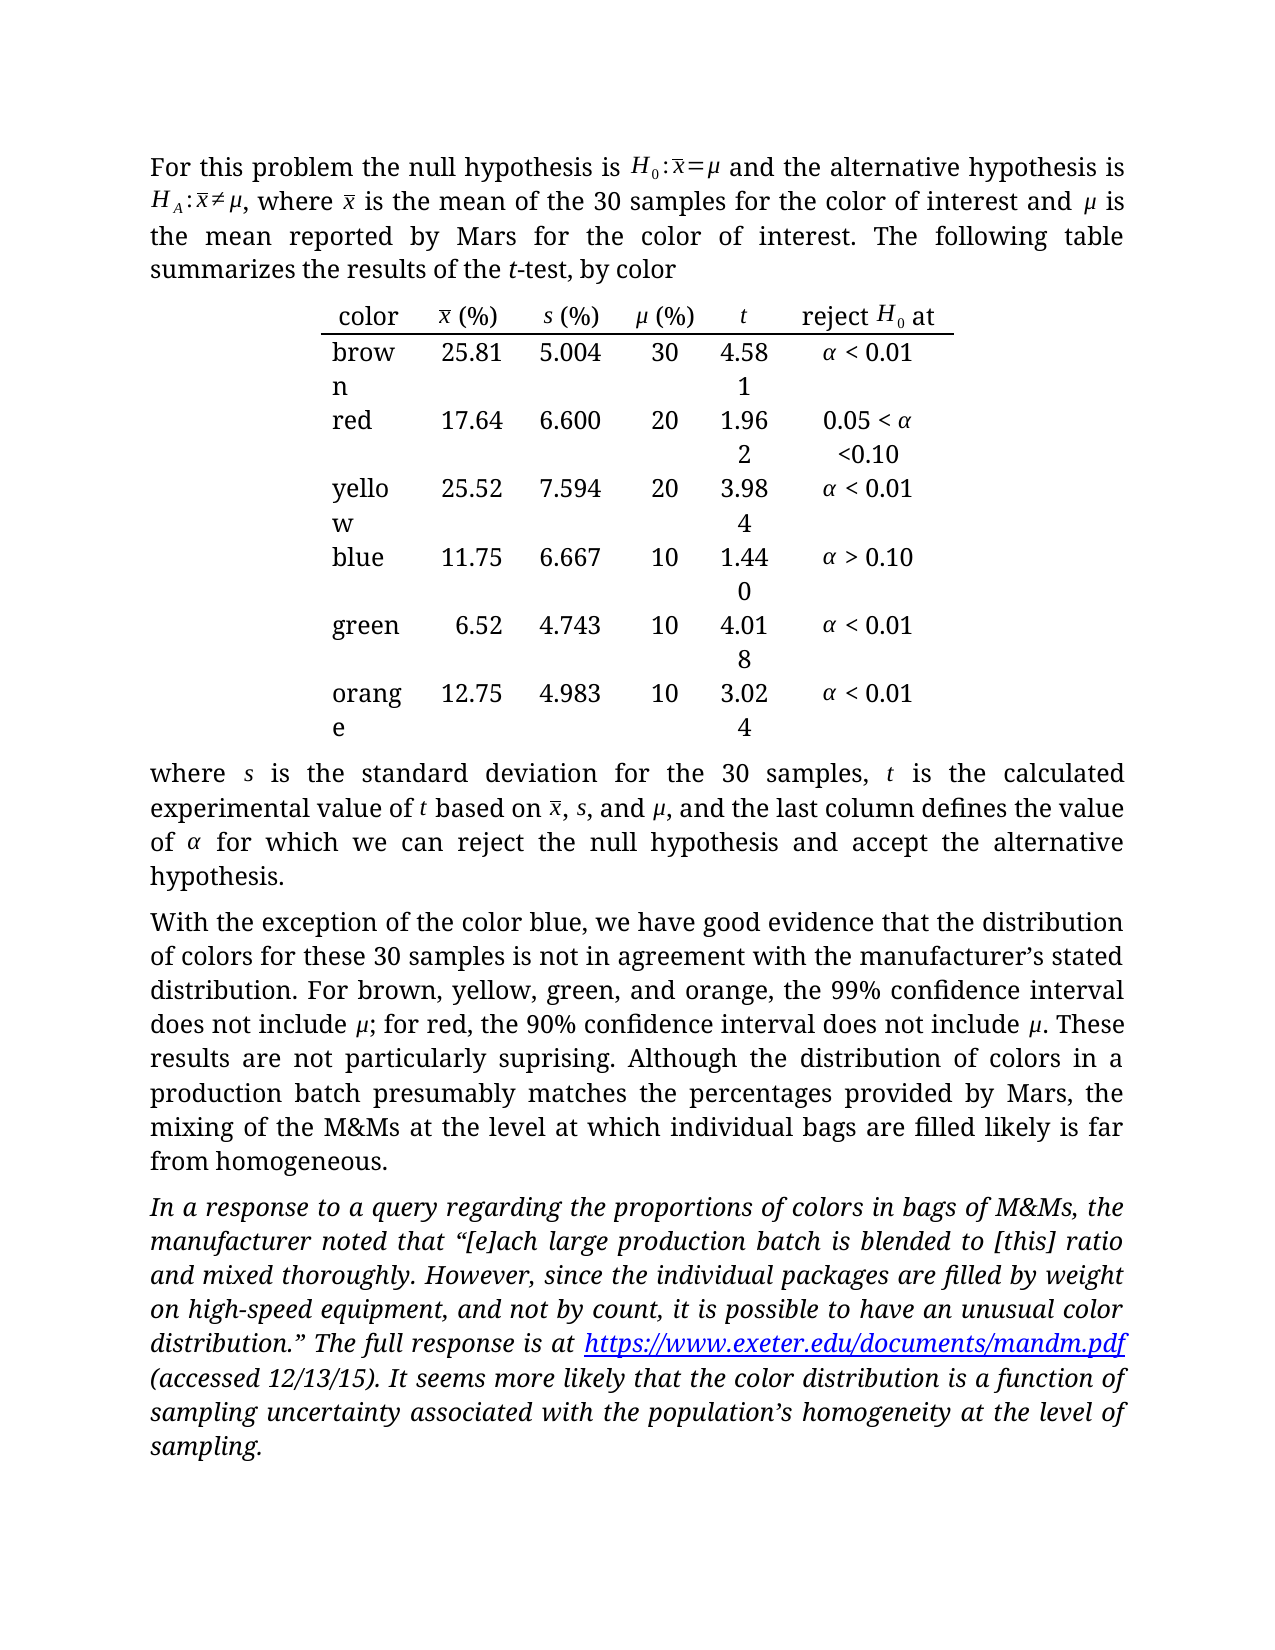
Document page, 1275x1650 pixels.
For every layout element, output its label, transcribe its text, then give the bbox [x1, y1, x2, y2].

table_cell 12.75 [416, 676, 519, 744]
table_cell < 0.01 [782, 471, 954, 539]
table_cell 5.004 [519, 335, 622, 403]
table_cell brown [321, 335, 416, 403]
table_cell 6.667 [519, 539, 622, 607]
table_cell green [321, 608, 416, 676]
table_header color [321, 299, 416, 333]
table_cell blue [321, 539, 416, 607]
table_cell 10 [623, 539, 707, 607]
table_cell yellow [321, 471, 416, 539]
text With the exception of the color blue, we have good evidence that the distribution of colors for these 30 samples is not in agreement with the manufacturer’s stated distribution. For brown, yellow, green, and orange, the 99% confidence interval does not include ; for red, the 90% confidence interval does not include . These results are not particularly suprising. Although the distribution of colors in a production batch presumably matches the percentages provided by Mars, the mixing of the M&Ms at the level at which individual bags are filled likely is far from homogeneous. [150, 905, 1125, 1177]
table_cell orange [321, 676, 416, 744]
table_cell 10 [623, 608, 707, 676]
table_cell 1.440 [707, 539, 782, 607]
table_cell 0.05 < <0.10 [782, 403, 954, 471]
table_cell < 0.01 [782, 608, 954, 676]
table_cell 4.018 [707, 608, 782, 676]
table_cell 11.75 [416, 539, 519, 607]
table_cell 17.64 [416, 403, 519, 471]
table_header (%) [623, 299, 707, 333]
table_cell > 0.10 [782, 539, 954, 607]
table_cell 1.962 [707, 403, 782, 471]
table_cell 4.743 [519, 608, 622, 676]
table_cell 25.52 [416, 471, 519, 539]
table_cell 30 [623, 335, 707, 403]
table_cell 4.581 [707, 335, 782, 403]
table_cell 6.600 [519, 403, 622, 471]
table_cell < 0.01 [782, 335, 954, 403]
table_cell 20 [623, 471, 707, 539]
text For this problem the null hypothesis is and the alternative hypothesis is , where is the mean of the 30 samples for the color of interest and is the mean reported by Mars for the color of interest. The following table summarizes the results of the t-test, by color [150, 150, 1125, 286]
table_cell 6.52 [416, 608, 519, 676]
table_cell 7.594 [519, 471, 622, 539]
table_header (%) [519, 299, 622, 333]
table_cell 3.984 [707, 471, 782, 539]
table_cell 4.983 [519, 676, 622, 744]
text where is the standard deviation for the 30 samples, is the calculated experimental value of based on , , and , and the last column defines the value of for which we can reject the null hypothesis and accept the alternative hypothesis. [150, 756, 1125, 892]
text In a response to a query regarding the proportions of colors in bags of M&Ms, the manufacturer noted that “[e]ach large production batch is blended to [this] ratio and mixed thoroughly. However, since the individual packages are filled by weight on high-speed equipment, and not by count, it is possible to have an unusual color distribution.” The full response is at https://www.exeter.edu/documents/mandm.pdf (accessed 12/13/15). It seems more likely that the color distribution is a function of sampling uncertainty associated with the population’s homogeneity at the level of sampling. [150, 1190, 1125, 1462]
table_header [707, 299, 782, 333]
table_cell 10 [623, 676, 707, 744]
table_header (%) [416, 299, 519, 333]
table_header reject at [782, 299, 954, 333]
table_cell 3.024 [707, 676, 782, 744]
table_cell 25.81 [416, 335, 519, 403]
table_cell 20 [623, 403, 707, 471]
table_cell red [321, 403, 416, 471]
table_cell < 0.01 [782, 676, 954, 744]
